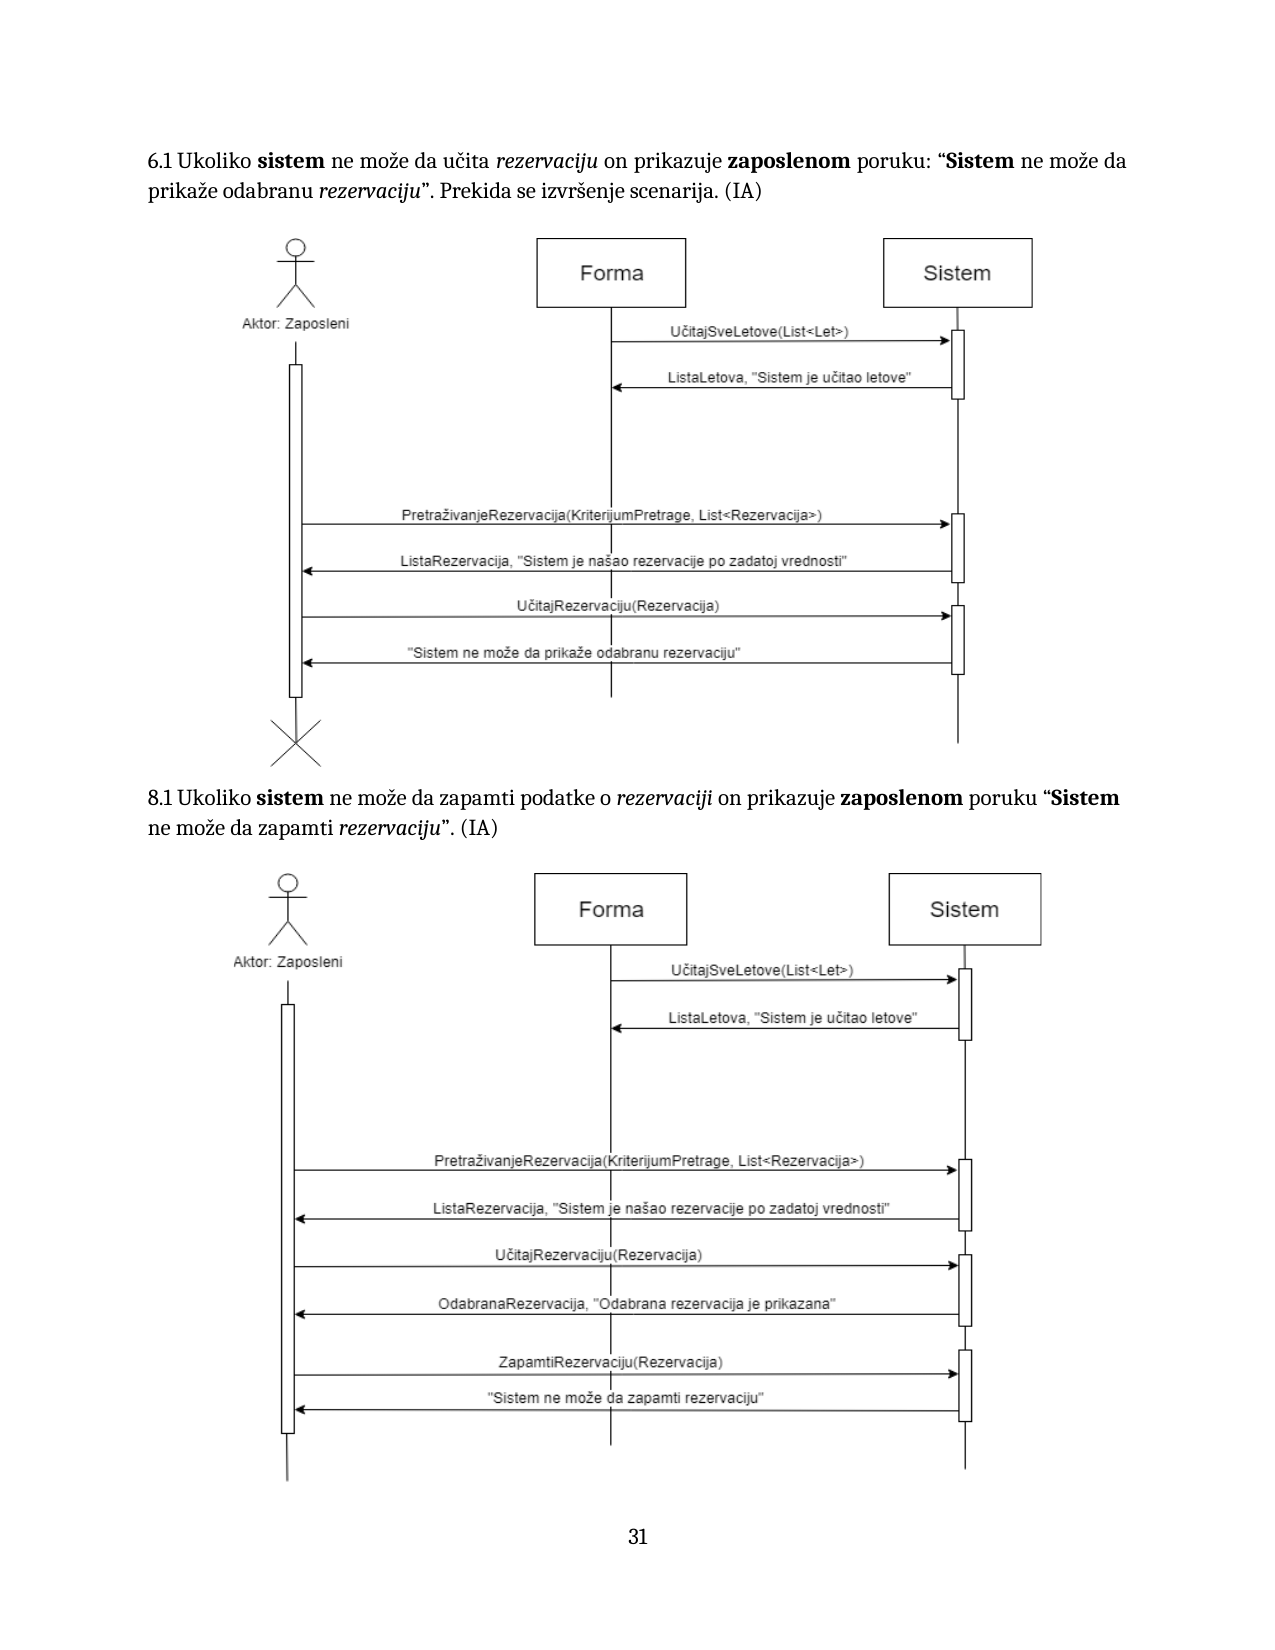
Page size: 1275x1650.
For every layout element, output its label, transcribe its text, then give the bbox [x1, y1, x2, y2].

picture [233, 873, 1042, 1483]
picture [242, 238, 1033, 768]
text 8.1 Ukoliko sistem ne može da zapamti podatke o rezervaciji on prikazuje zaposlenom poruku “Sistem ne može da zapamti rezervaciju”. (IA) [148, 784, 1127, 841]
text 6.1 Ukoliko sistem ne može da učita rezervaciju on prikazuje zaposlenom poruku: “Sistem ne može da prikaže odabranu rezervaciju”. Prekida se izvršenje scenarija. (IA) [148, 148, 1127, 204]
